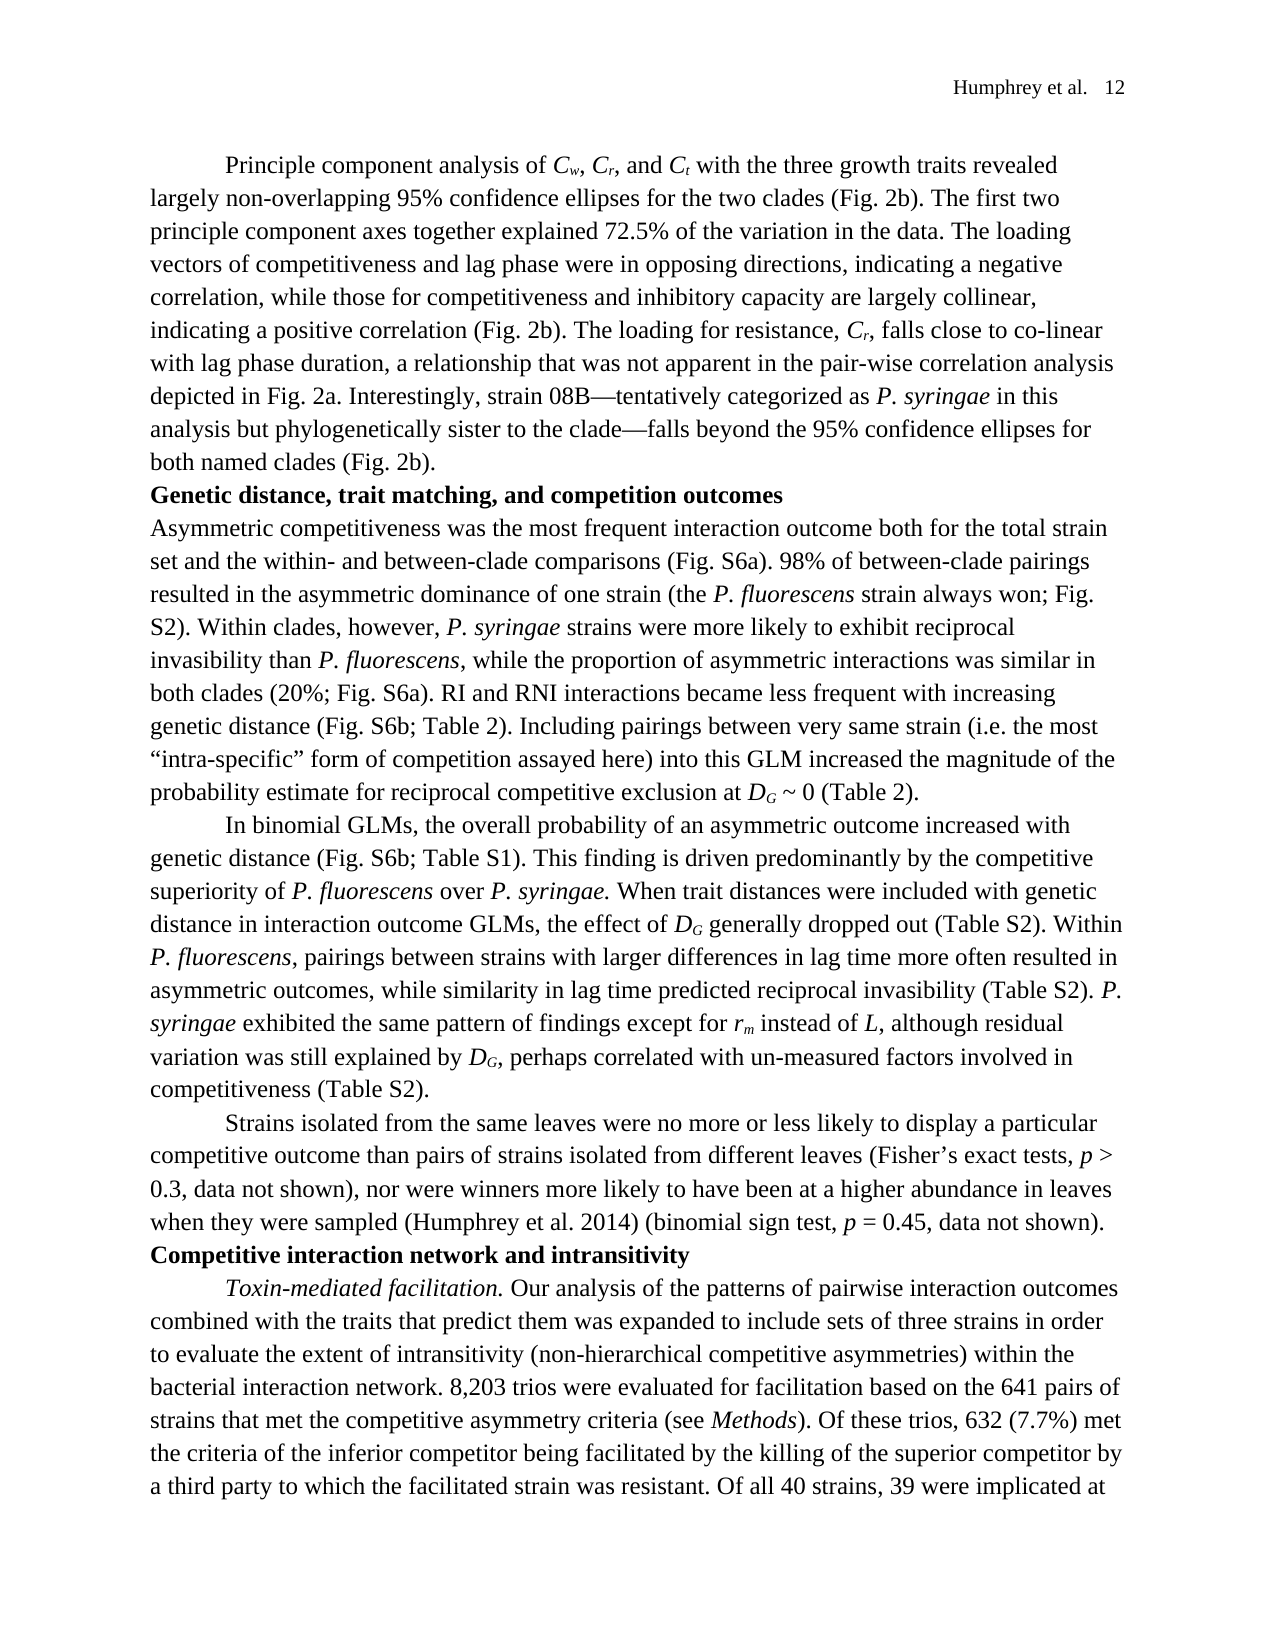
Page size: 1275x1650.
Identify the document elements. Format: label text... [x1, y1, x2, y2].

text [150, 1273, 1125, 1499]
text Principle component analysis of Cw, Cr, and Ct with the three growth traits revealed largely non-overlapping 95% confidence ellipses for the two clades (Fig. 2b). The first two principle component axes together explained 72.5% of the variation in the data. The loading vectors of competitiveness and lag phase were in opposing directions, indicating a negative correlation, while those for competitiveness and inhibitory capacity are largely collinear, indicating a positive correlation (Fig. 2b). The loading for resistance, Cr, falls close to co-linear with lag phase duration, a relationship that was not apparent in the pair-wise correlation analysis depicted in Fig. 2a. Interestingly, strain 08B—tentatively categorized as P. syringae in this analysis but phylogenetically sister to the clade—falls beyond the 95% confidence ellipses for both named clades (Fig. 2b). [150, 150, 1125, 476]
text Competitive interaction network and intransitivity [150, 1240, 1125, 1268]
text Genetic distance, trait matching, and competition outcomes [150, 480, 1125, 509]
text In binomial GLMs, the overall probability of an asymmetric outcome increased with genetic distance (Fig. S6b; Table S1). This finding is driven predominantly by the competitive superiority of P. fluorescens over P. syringae. When trait distances were included with genetic distance in interaction outcome GLMs, the effect of DG generally dropped out (Table S2). Within P. fluorescens, pairings between strains with larger differences in lag time more often resulted in asymmetric outcomes, while similarity in lag time predicted reciprocal invasibility (Table S2). P. syringae exhibited the same pattern of findings except for rm instead of L, although residual variation was still explained by DG, perhaps correlated with un-measured factors involved in competitiveness (Table S2). [150, 810, 1125, 1103]
text Strains isolated from the same leaves were no more or less likely to display a particular competitive outcome than pairs of strains isolated from different leaves (Fisher’s exact tests, p > 0.3, data not shown), nor were winners more likely to have been at a higher abundance in leaves when they were sampled (Humphrey et al. 2014) (binomial sign test, p = 0.45, data not shown). [150, 1108, 1125, 1235]
text Asymmetric competitiveness was the most frequent interaction outcome both for the total strain set and the within- and between-clade comparisons (Fig. S6a). 98% of between-clade pairings resulted in the asymmetric dominance of one strain (the P. fluorescens strain always won; Fig. S2). Within clades, however, P. syringae strains were more likely to exhibit reciprocal invasibility than P. fluorescens, while the proportion of asymmetric interactions was similar in both clades (20%; Fig. S6a). RI and RNI interactions became less frequent with increasing genetic distance (Fig. S6b; Table 2). Including pairings between very same strain (i.e. the most “intra-specific” form of competition assayed here) into this GLM increased the magnitude of the probability estimate for reciprocal competitive exclusion at DG ~ 0 (Table 2). [150, 513, 1125, 806]
